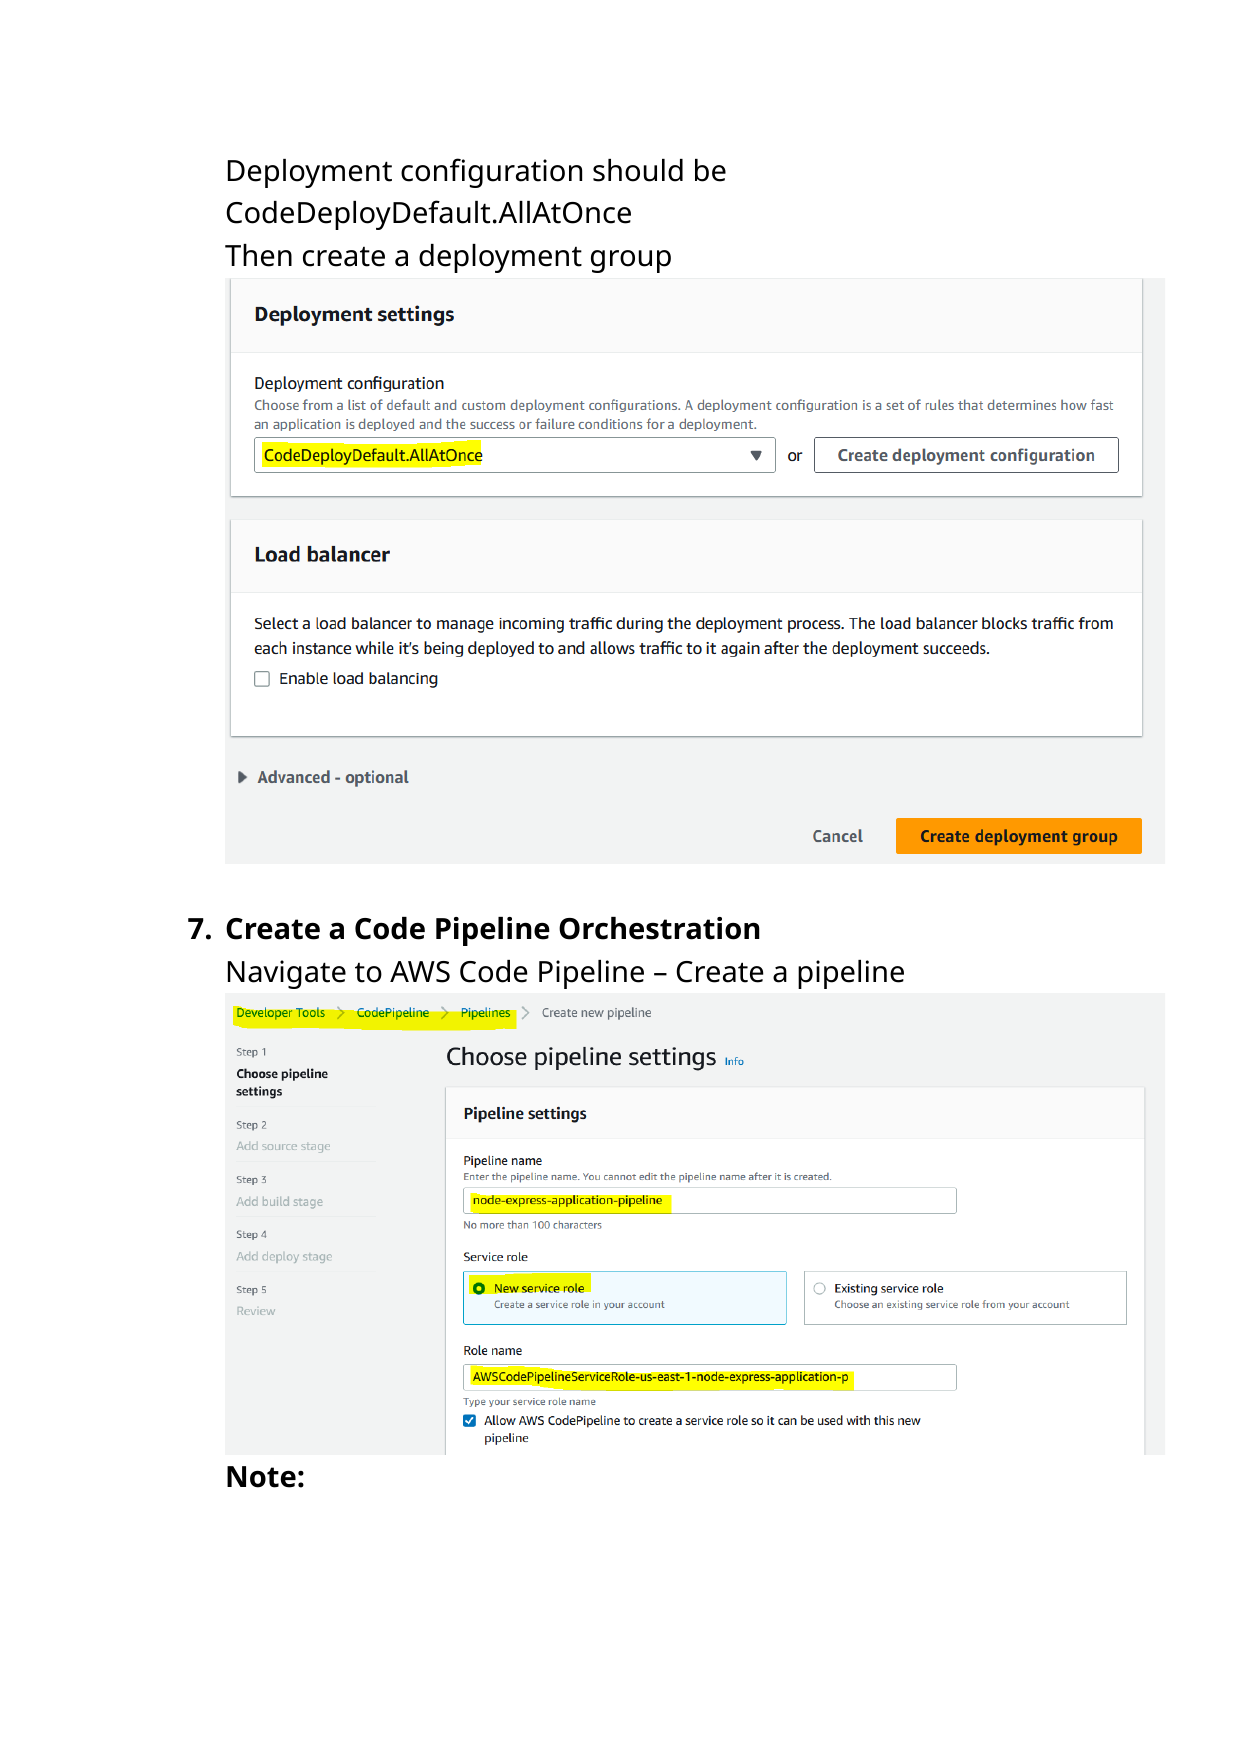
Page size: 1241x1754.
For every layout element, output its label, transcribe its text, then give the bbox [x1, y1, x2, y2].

picture [225, 278, 1166, 864]
list Note: [225, 1456, 1090, 1496]
picture [225, 993, 1166, 1455]
list Navigate to AWS Code Pipeline – Create a pipeline [225, 951, 1090, 991]
list Create a Code Pipeline Orchestration [187, 908, 1090, 948]
list Deployment configuration should be CodeDeployDefault.AllAtOnce [225, 150, 1090, 232]
list Then create a deployment group [225, 236, 1090, 275]
